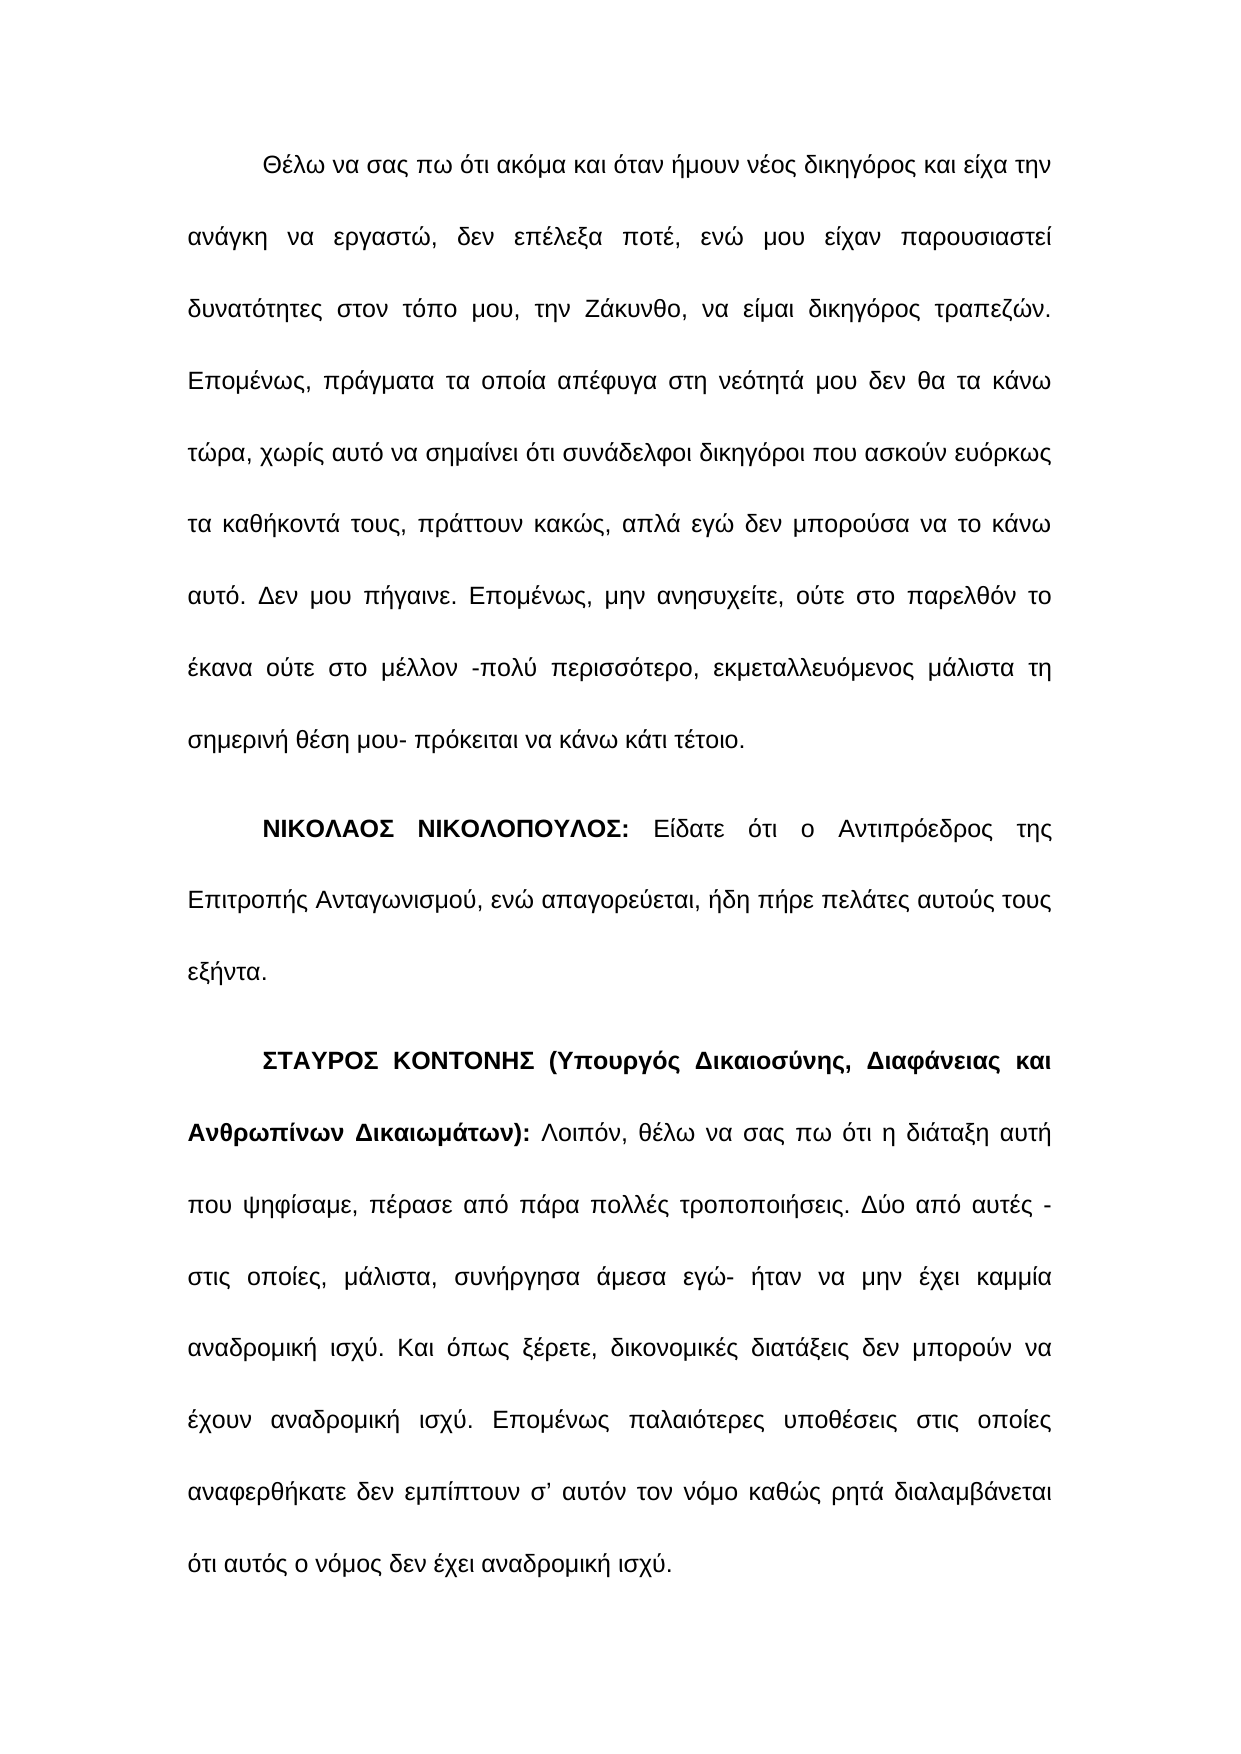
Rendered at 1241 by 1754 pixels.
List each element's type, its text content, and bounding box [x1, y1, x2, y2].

text ΝΙΚΟΛΑΟΣ ΝΙΚΟΛΟΠΟΥΛΟΣ: Είδατε ότι ο Αντιπρόεδρος της Επιτροπής Ανταγωνισμού, ενώ απαγορεύεται, ήδη πήρε πελάτες αυτούς τους εξήντα. [187, 813, 1053, 986]
text ΣΤΑΥΡΟΣ ΚΟΝΤΟΝΗΣ (Υπουργός Δικαιοσύνης, Διαφάνειας και Ανθρωπίνων Δικαιωμάτων): Λοιπόν, θέλω να σας πω ότι η διάταξη αυτή που ψηφίσαμε, πέρασε από πάρα πολλές τροποποιήσεις. Δύο από αυτές -στις οποίες, μάλιστα, συνήργησα άμεσα εγώ- ήταν να μην έχει καμμία αναδρομική ισχύ. Και όπως ξέρετε, δικονομικές διατάξεις δεν μπορούν να έχουν αναδρομική ισχύ. Επομένως παλαιότερες υποθέσεις στις οποίες αναφερθήκατε δεν εμπίπτουν σ’ αυτόν τον νόμο καθώς ρητά διαλαμβάνεται ότι αυτός ο νόμος δεν έχει αναδρομική ισχύ. [187, 1046, 1053, 1578]
text Θέλω να σας πω ότι ακόμα και όταν ήμουν νέος δικηγόρος και είχα την ανάγκη να εργαστώ, δεν επέλεξα ποτέ, ενώ μου είχαν παρουσιαστεί δυνατότητες στον τόπο μου, την Ζάκυνθο, να είμαι δικηγόρος τραπεζών. Επομένως, πράγματα τα οποία απέφυγα στη νεότητά μου δεν θα τα κάνω τώρα, χωρίς αυτό να σημαίνει ότι συνάδελφοι δικηγόροι που ασκούν ευόρκως τα καθήκοντά τους, πράττουν κακώς, απλά εγώ δεν μπορούσα να το κάνω αυτό. Δεν μου πήγαινε. Επομένως, μην ανησυχείτε, ούτε στο παρελθόν το έκανα ούτε στο μέλλον -πολύ περισσότερο, εκμεταλλευόμενος μάλιστα τη σημερινή θέση μου- πρόκειται να κάνω κάτι τέτοιο. [187, 150, 1053, 754]
